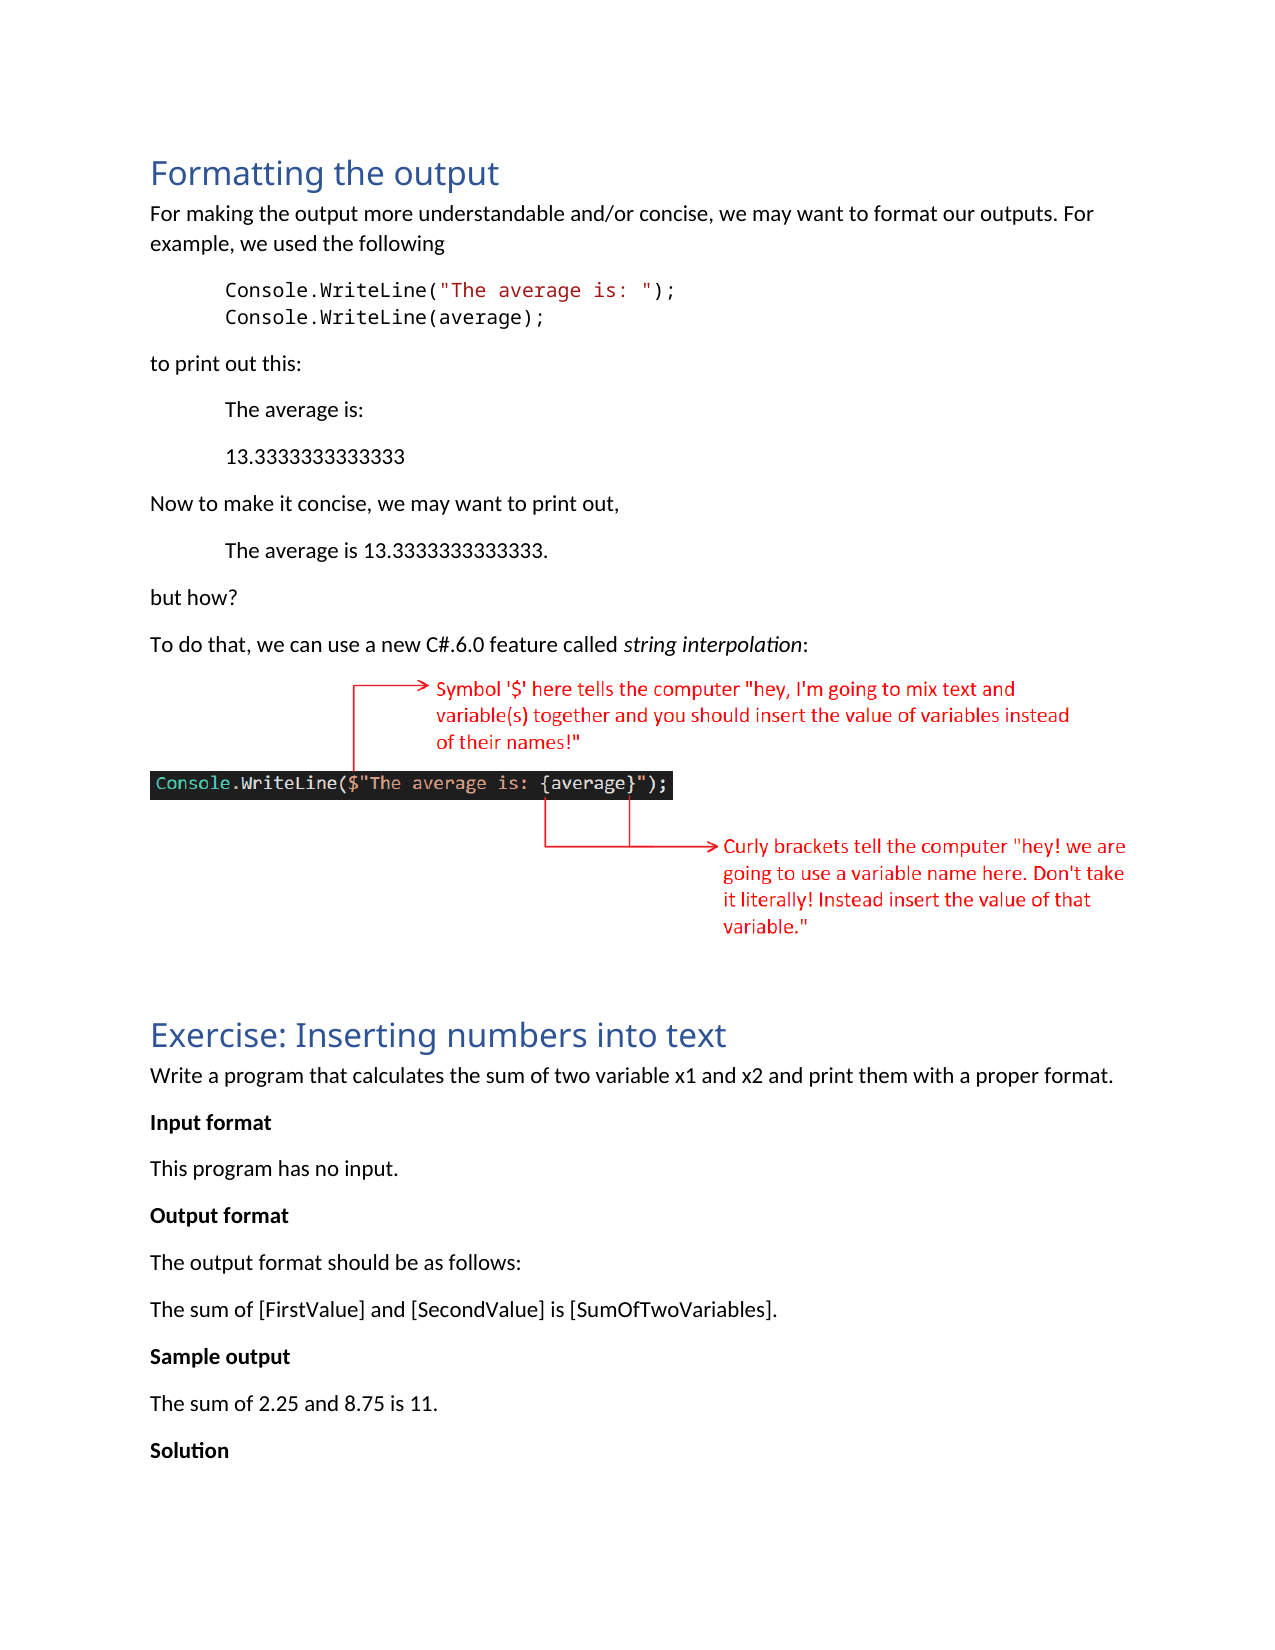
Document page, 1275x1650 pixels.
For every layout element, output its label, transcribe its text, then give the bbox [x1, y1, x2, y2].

text Now to make it concise, we may want to print out, [150, 489, 1125, 517]
subtitle Exercise: Inserting numbers into text [150, 1012, 1125, 1057]
text Sample output [150, 1342, 1125, 1370]
text Output format [150, 1201, 1125, 1229]
text The output format should be as follows: [150, 1248, 1125, 1276]
text The sum of [FirstValue] and [SecondValue] is [SumOfTwoVariables]. [150, 1295, 1125, 1323]
text but how? [150, 583, 1125, 611]
text To do that, we can use a new C#.6.0 feature called string interpolation: [150, 630, 1125, 658]
text The average is: [225, 396, 1125, 424]
text This program has no input. [150, 1154, 1125, 1182]
text Solution [150, 1436, 1125, 1464]
text to print out this: [150, 349, 1125, 377]
text The sum of 2.25 and 8.75 is 11. [150, 1389, 1125, 1417]
text For making the output more understandable and/or concise, we may want to format our outputs. For example, we used the following [150, 199, 1125, 257]
text Input format [150, 1108, 1125, 1136]
picture [150, 676, 1125, 938]
text 13.3333333333333 [225, 442, 1125, 471]
subtitle Formatting the output [150, 150, 1125, 195]
text Console.WriteLine("The average is: "); [225, 276, 1125, 303]
text Write a program that calculates the sum of two variable x1 and x2 and print them with a proper format. [150, 1061, 1125, 1089]
text The average is 13.3333333333333. [225, 536, 1125, 564]
text Console.WriteLine(average); [225, 303, 1125, 330]
